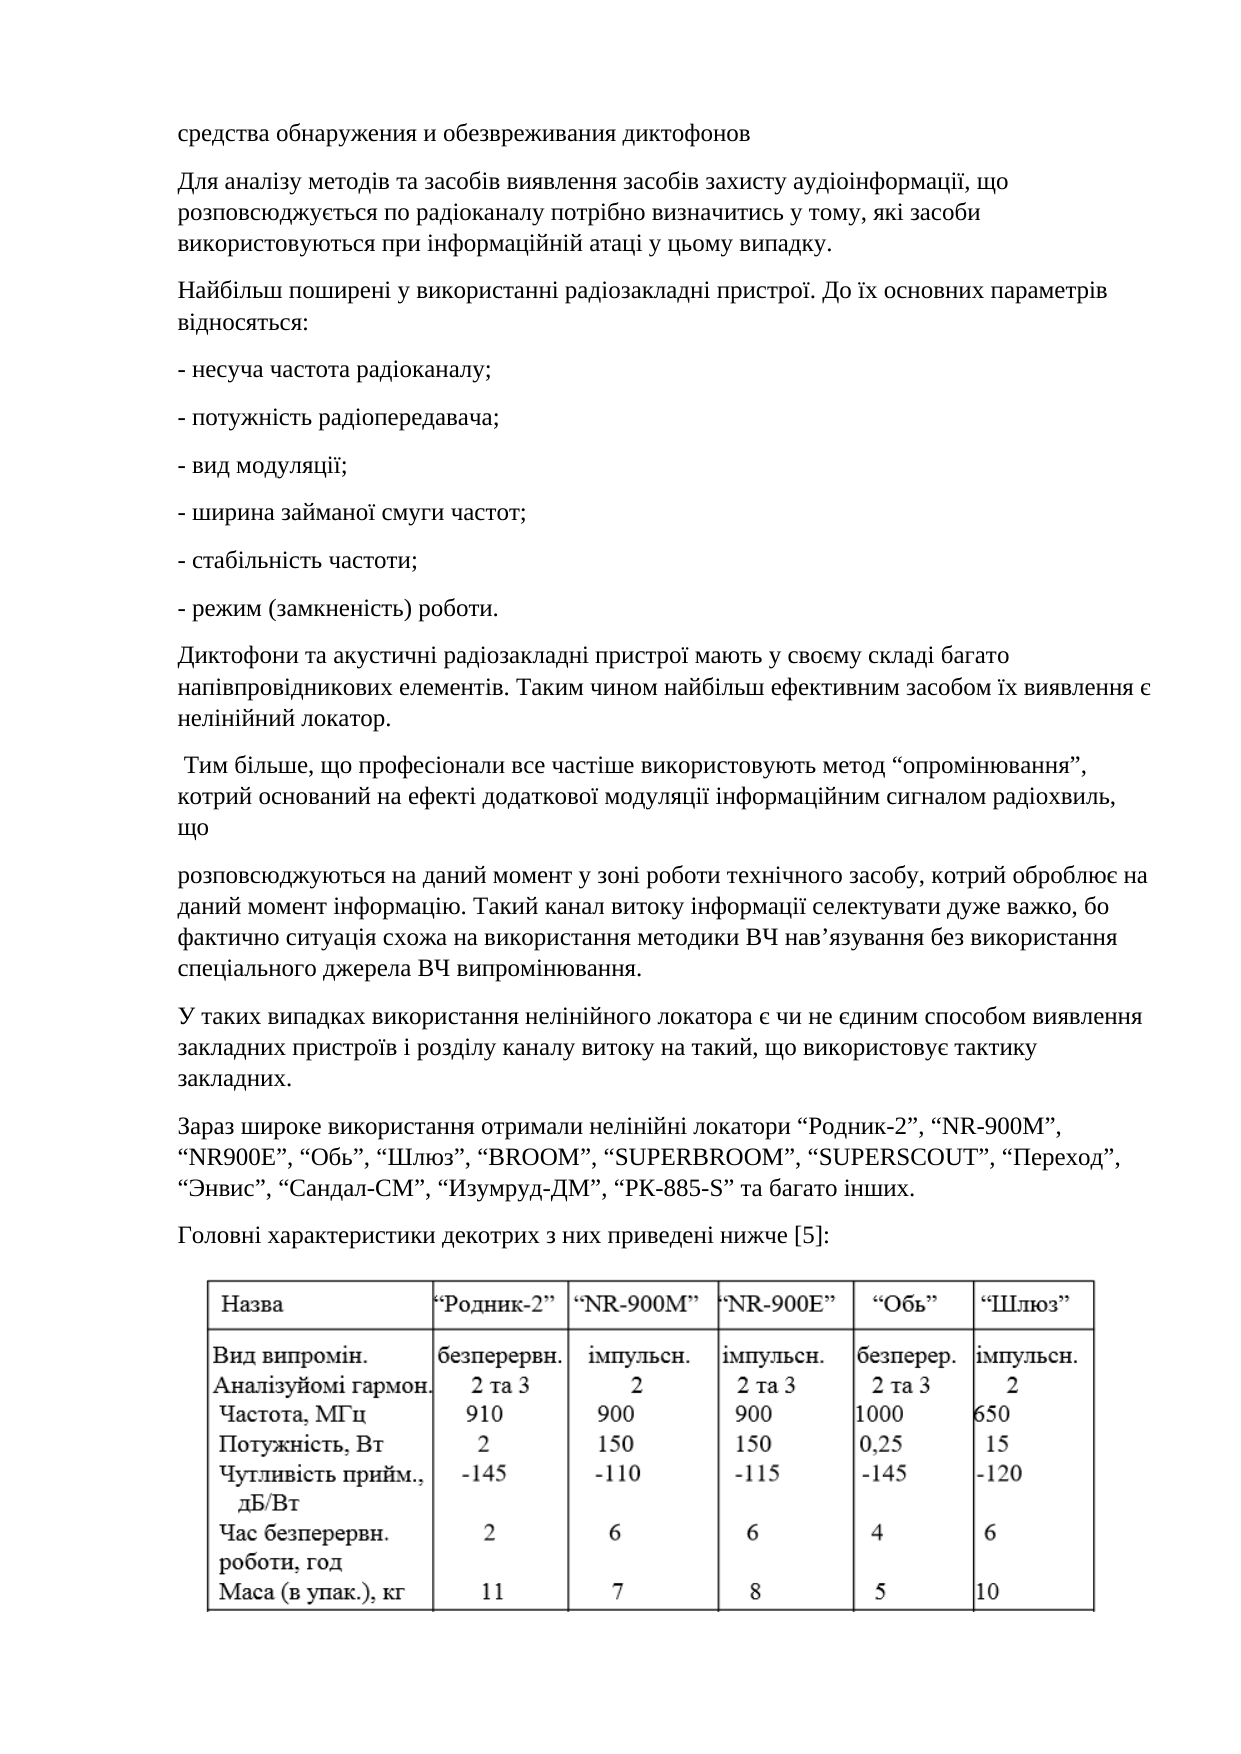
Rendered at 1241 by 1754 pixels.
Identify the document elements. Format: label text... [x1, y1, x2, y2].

text - стабільність частоти; [177, 545, 1152, 574]
text Тим більше, що професіонали все частіше використовують метод “опромінювання”, котрий оснований на ефекті додаткової модуляції інформаційним сигналом радіохвиль, що [177, 750, 1152, 841]
text розповсюджуються на даний момент у зоні роботи технічного засобу, котрий оброблює на даний момент інформацію. Такий канал витоку інформації селектувати дуже важко, бо фактично ситуація схожа на використання методики ВЧ нав’язування без використання спеціального джерела ВЧ випромінювання. [177, 860, 1152, 982]
text У таких випадках використання нелінійного локатора є чи не єдиним способом виявлення закладних пристроїв і розділу каналу витоку на такий, що використовує тактику закладних. [177, 1001, 1152, 1092]
text Диктофони та акустичні радіозакладні пристрої мають у своєму складі багато напівпровідникових елементів. Таким чином найбільш ефективним засобом їх виявлення є нелінійний локатор. [177, 641, 1152, 731]
text Головні характеристики декотрих з них приведені нижче [5]: [177, 1221, 1152, 1249]
text - несуча частота радіоканалу; [177, 354, 1152, 383]
text Для аналізу методів та засобів виявлення засобів захисту аудіоінформації, що розповсюджується по радіоканалу потрібно визначитись у тому, які засоби використовуються при інформаційній атаці у цьому випадку. [177, 166, 1152, 257]
text - ширина займаної смуги частот; [177, 497, 1152, 526]
text Найбільш поширені у використанні радіозакладні пристрої. До їх основних параметрів відносяться: [177, 276, 1152, 335]
text Зараз широке використання отримали нелінійні локатори “Родник-2”, “NR-900M”, “NR900E”, “Обь”, “Шлюз”, “BROOM”, “SUPERBROOM”, “SUPERSCOUT”, “Переход”, “Энвис”, “Сандал-СМ”, “Изумруд-ДМ”, “РК-885-S” та багато інших. [177, 1111, 1152, 1202]
text - режим (замкненість) роботи. [177, 593, 1152, 622]
picture [177, 1268, 1102, 1612]
text - вид модуляції; [177, 450, 1152, 478]
text средства обнаружения и обезвреживания диктофонов [177, 118, 1152, 147]
text - потужність радіопередавача; [177, 402, 1152, 431]
